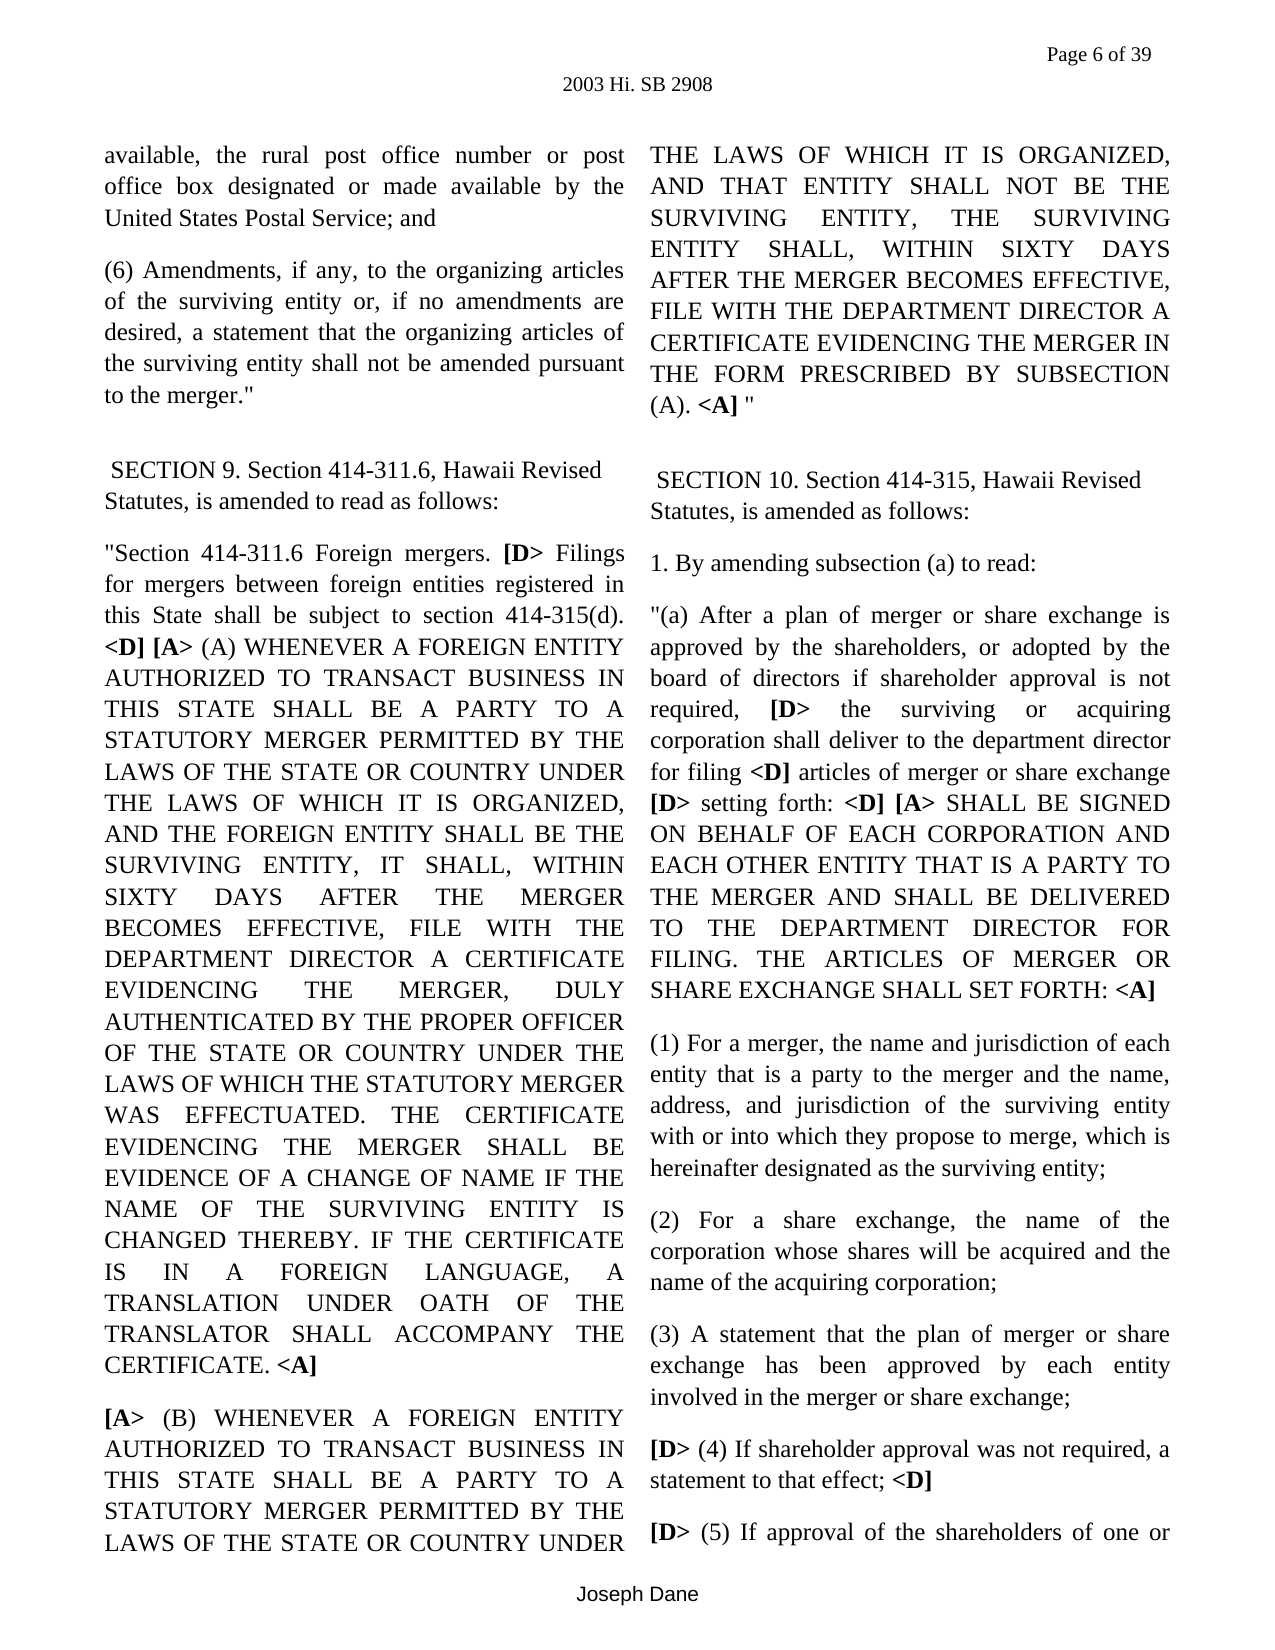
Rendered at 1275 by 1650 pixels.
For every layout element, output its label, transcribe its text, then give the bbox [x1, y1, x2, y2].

text (2) For a share exchange, the name of the corporation whose shares will be acquired and the name of the acquiring corporation; [650, 1202, 1171, 1296]
text (3) A statement that the plan of merger or share exchange has been approved by each entity involved in the merger or share exchange; [650, 1317, 1171, 1411]
text "Section 414-311.6 Foreign mergers. [D> Filings for mergers between foreign entities registered in this State shall be subject to section 414-315(d). <D] [A> (A) WHENEVER A FOREIGN ENTITY AUTHORIZED TO TRANSACT BUSINESS IN THIS STATE SHALL BE A PARTY TO A STATUTORY MERGER PERMITTED BY THE LAWS OF THE STATE OR COUNTRY UNDER THE LAWS OF WHICH IT IS ORGANIZED, AND THE FOREIGN ENTITY SHALL BE THE SURVIVING ENTITY, IT SHALL, WITHIN SIXTY DAYS AFTER THE MERGER BECOMES EFFECTIVE, FILE WITH THE DEPARTMENT DIRECTOR A CERTIFICATE EVIDENCING THE MERGER, DULY AUTHENTICATED BY THE PROPER OFFICER OF THE STATE OR COUNTRY UNDER THE LAWS OF WHICH THE STATUTORY MERGER WAS EFFECTUATED. THE CERTIFICATE EVIDENCING THE MERGER SHALL BE EVIDENCE OF A CHANGE OF NAME IF THE NAME OF THE SURVIVING ENTITY IS CHANGED THEREBY. IF THE CERTIFICATE IS IN A FOREIGN LANGUAGE, A TRANSLATION UNDER OATH OF THE TRANSLATOR SHALL ACCOMPANY THE CERTIFICATE. <A] [104, 536, 625, 1379]
text "(a) After a plan of merger or share exchange is approved by the shareholders, or adopted by the board of directors if shareholder approval is not required, [D> the surviving or acquiring corporation shall deliver to the department director for filing <D] articles of merger or share exchange [D> setting forth: <D] [A> SHALL BE SIGNED ON BEHALF OF EACH CORPORATION AND EACH OTHER ENTITY THAT IS A PARTY TO THE MERGER AND SHALL BE DELIVERED TO THE DEPARTMENT DIRECTOR FOR FILING. THE ARTICLES OF MERGER OR SHARE EXCHANGE SHALL SET FORTH: <A] [650, 598, 1171, 1004]
text [D> (4) If shareholder approval was not required, a statement to that effect; <D] [650, 1431, 1171, 1494]
text (6) Amendments, if any, to the organizing articles of the surviving entity or, if no amendments are desired, a statement that the organizing articles of the surviving entity shall not be amended pursuant to the merger." [104, 252, 625, 408]
text [D> (5) If approval of the shareholders of one or more corporations party to the merger or share exchange was required: <D] [650, 1515, 1171, 1546]
text [A> (B) WHENEVER A FOREIGN ENTITY AUTHORIZED TO TRANSACT BUSINESS IN THIS STATE SHALL BE A PARTY TO A STATUTORY MERGER PERMITTED BY THE LAWS OF THE STATE OR COUNTRY UNDER THE LAWS OF WHICH IT IS ORGANIZED, AND THAT ENTITY SHALL NOT BE THE SURVIVING ENTITY, THE SURVIVING ENTITY SHALL, WITHIN SIXTY DAYS AFTER THE MERGER BECOMES EFFECTIVE, FILE WITH THE DEPARTMENT DIRECTOR A CERTIFICATE EVIDENCING THE MERGER IN THE FORM PRESCRIBED BY SUBSECTION (A). <A] " [650, 138, 1171, 419]
text SECTION 10. Section 414-315, Hawaii Revised Statutes, is amended as follows: [650, 431, 1171, 525]
text 1. By amending subsection (a) to read: [650, 546, 1171, 577]
text [A> (B) WHENEVER A FOREIGN ENTITY AUTHORIZED TO TRANSACT BUSINESS IN THIS STATE SHALL BE A PARTY TO A STATUTORY MERGER PERMITTED BY THE LAWS OF THE STATE OR COUNTRY UNDER THE LAWS OF WHICH IT IS ORGANIZED, AND THAT ENTITY SHALL NOT BE THE SURVIVING ENTITY, THE SURVIVING ENTITY SHALL, WITHIN SIXTY DAYS AFTER THE MERGER BECOMES EFFECTIVE, FILE WITH THE DEPARTMENT DIRECTOR A CERTIFICATE EVIDENCING THE MERGER IN THE FORM PRESCRIBED BY SUBSECTION (A). <A] " [104, 1400, 625, 1556]
text SECTION 9. Section 414-311.6, Hawaii Revised Statutes, is amended to read as follows: [104, 421, 625, 515]
text (1) For a merger, the name and jurisdiction of each entity that is a party to the merger and the name, address, and jurisdiction of the surviving entity with or into which they propose to merge, which is hereinafter designated as the surviving entity; [650, 1025, 1171, 1181]
